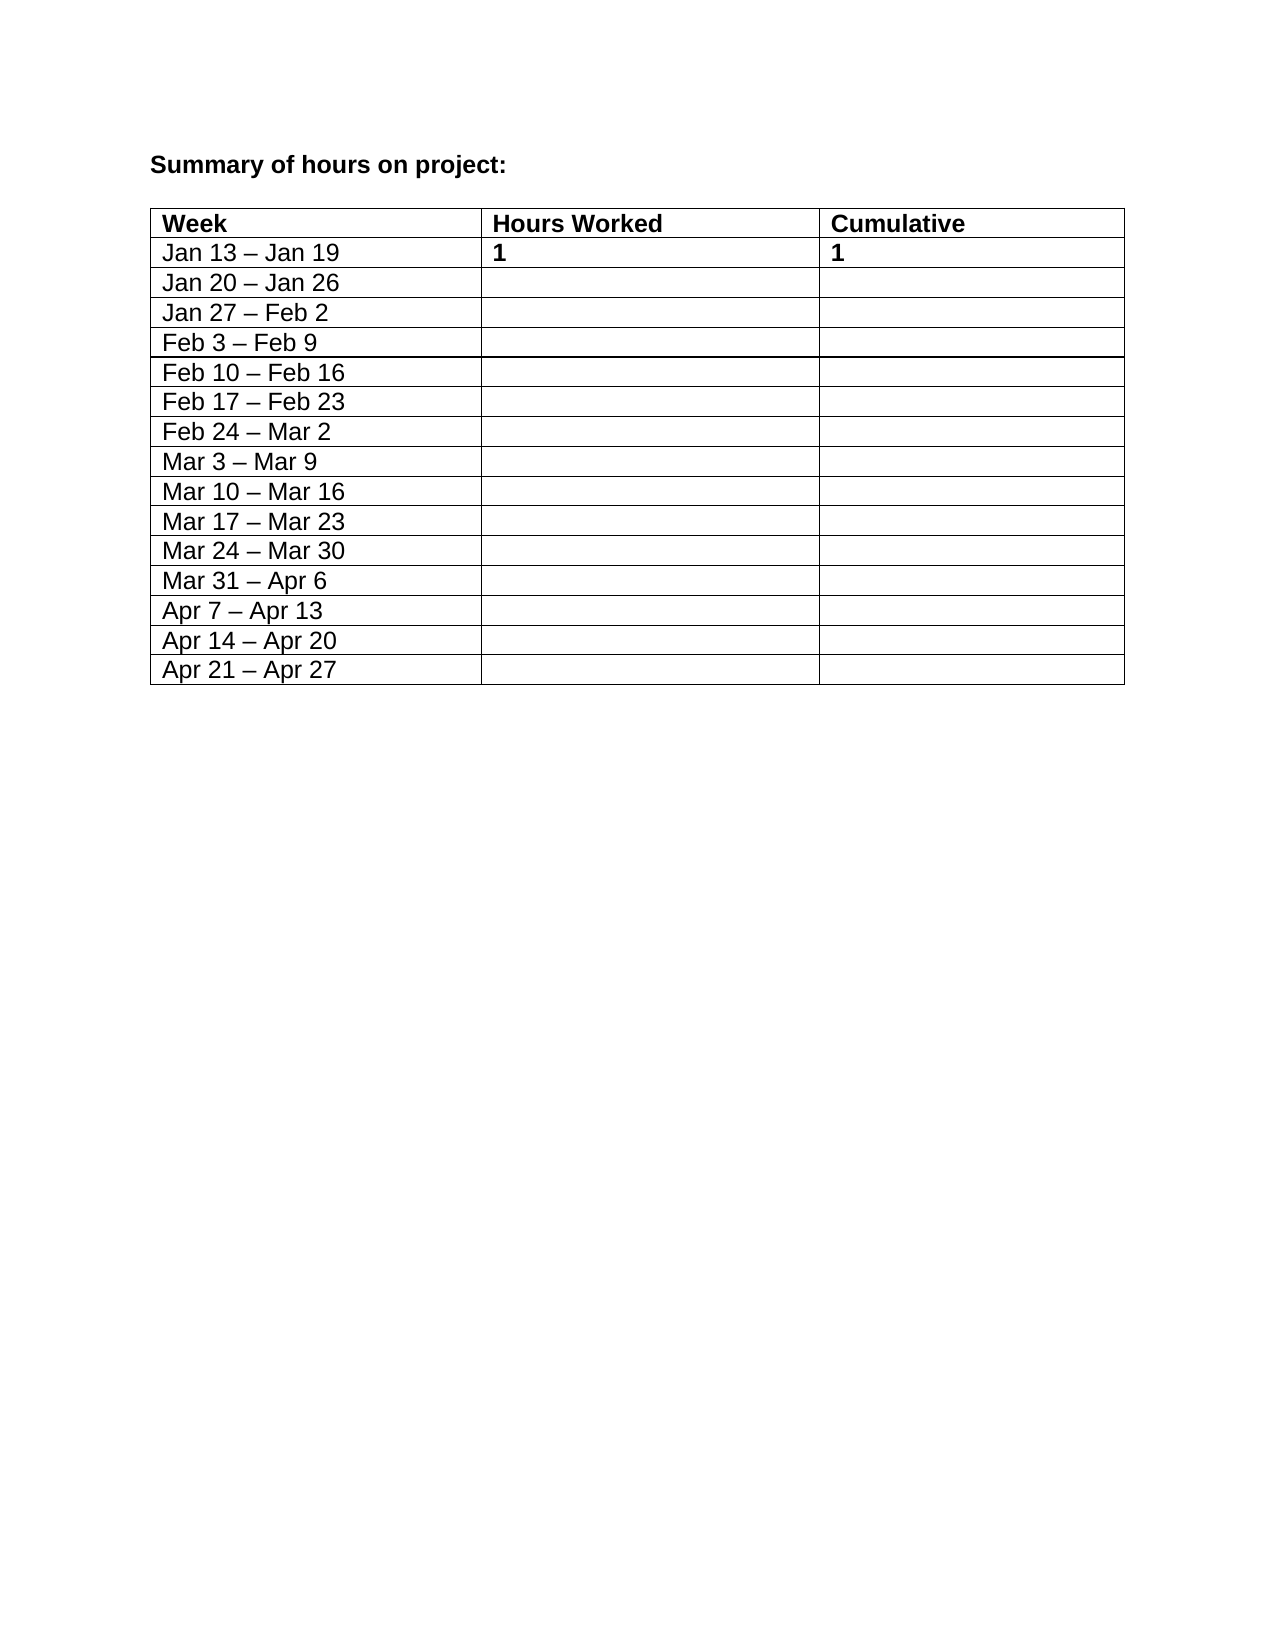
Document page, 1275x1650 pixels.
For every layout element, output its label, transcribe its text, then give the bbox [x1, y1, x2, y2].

table_cell [820, 596, 1124, 624]
table_cell [482, 506, 819, 535]
table_cell [482, 536, 819, 565]
table_cell [482, 387, 819, 416]
table_cell Mar 10 – Mar 16 [151, 477, 481, 505]
table_cell [482, 358, 819, 386]
table_cell [482, 328, 819, 356]
table_header Hours Worked [482, 209, 819, 237]
table_cell Feb 24 – Mar 2 [151, 417, 481, 446]
table_cell [482, 268, 819, 297]
table_cell [820, 506, 1124, 535]
table_cell [482, 566, 819, 595]
table_cell [820, 417, 1124, 446]
text Summary of hours on project: [150, 150, 1125, 179]
table_cell [820, 536, 1124, 565]
table_cell [820, 358, 1124, 386]
table_cell [820, 477, 1124, 505]
table_cell Apr 21 – Apr 27 [151, 655, 481, 684]
table_cell [820, 387, 1124, 416]
table_cell 1 [482, 238, 819, 267]
table_cell [820, 328, 1124, 356]
table_cell Jan 13 – Jan 19 [151, 238, 481, 267]
table_cell [482, 655, 819, 684]
table_cell [820, 566, 1124, 595]
table_cell [820, 298, 1124, 327]
table_cell Feb 3 – Feb 9 [151, 328, 481, 356]
table_cell [482, 298, 819, 327]
table_cell Jan 20 – Jan 26 [151, 268, 481, 297]
table_cell [482, 596, 819, 624]
table_cell Mar 31 – Apr 6 [151, 566, 481, 595]
table_cell [482, 417, 819, 446]
table_cell [820, 655, 1124, 684]
table_cell [820, 626, 1124, 654]
table_cell Feb 17 – Feb 23 [151, 387, 481, 416]
table_cell [482, 447, 819, 476]
table_cell [482, 626, 819, 654]
table_cell Apr 14 – Apr 20 [151, 626, 481, 654]
table_header Week [151, 209, 481, 237]
table_cell [482, 477, 819, 505]
table_cell Apr 7 – Apr 13 [151, 596, 481, 624]
table_cell [820, 447, 1124, 476]
table_cell [820, 268, 1124, 297]
table_header Cumulative [820, 209, 1124, 237]
table_cell Jan 27 – Feb 2 [151, 298, 481, 327]
table_cell Mar 17 – Mar 23 [151, 506, 481, 535]
table_cell Mar 24 – Mar 30 [151, 536, 481, 565]
table_cell Mar 3 – Mar 9 [151, 447, 481, 476]
table_cell 1 [820, 238, 1124, 267]
table_cell Feb 10 – Feb 16 [151, 358, 481, 386]
